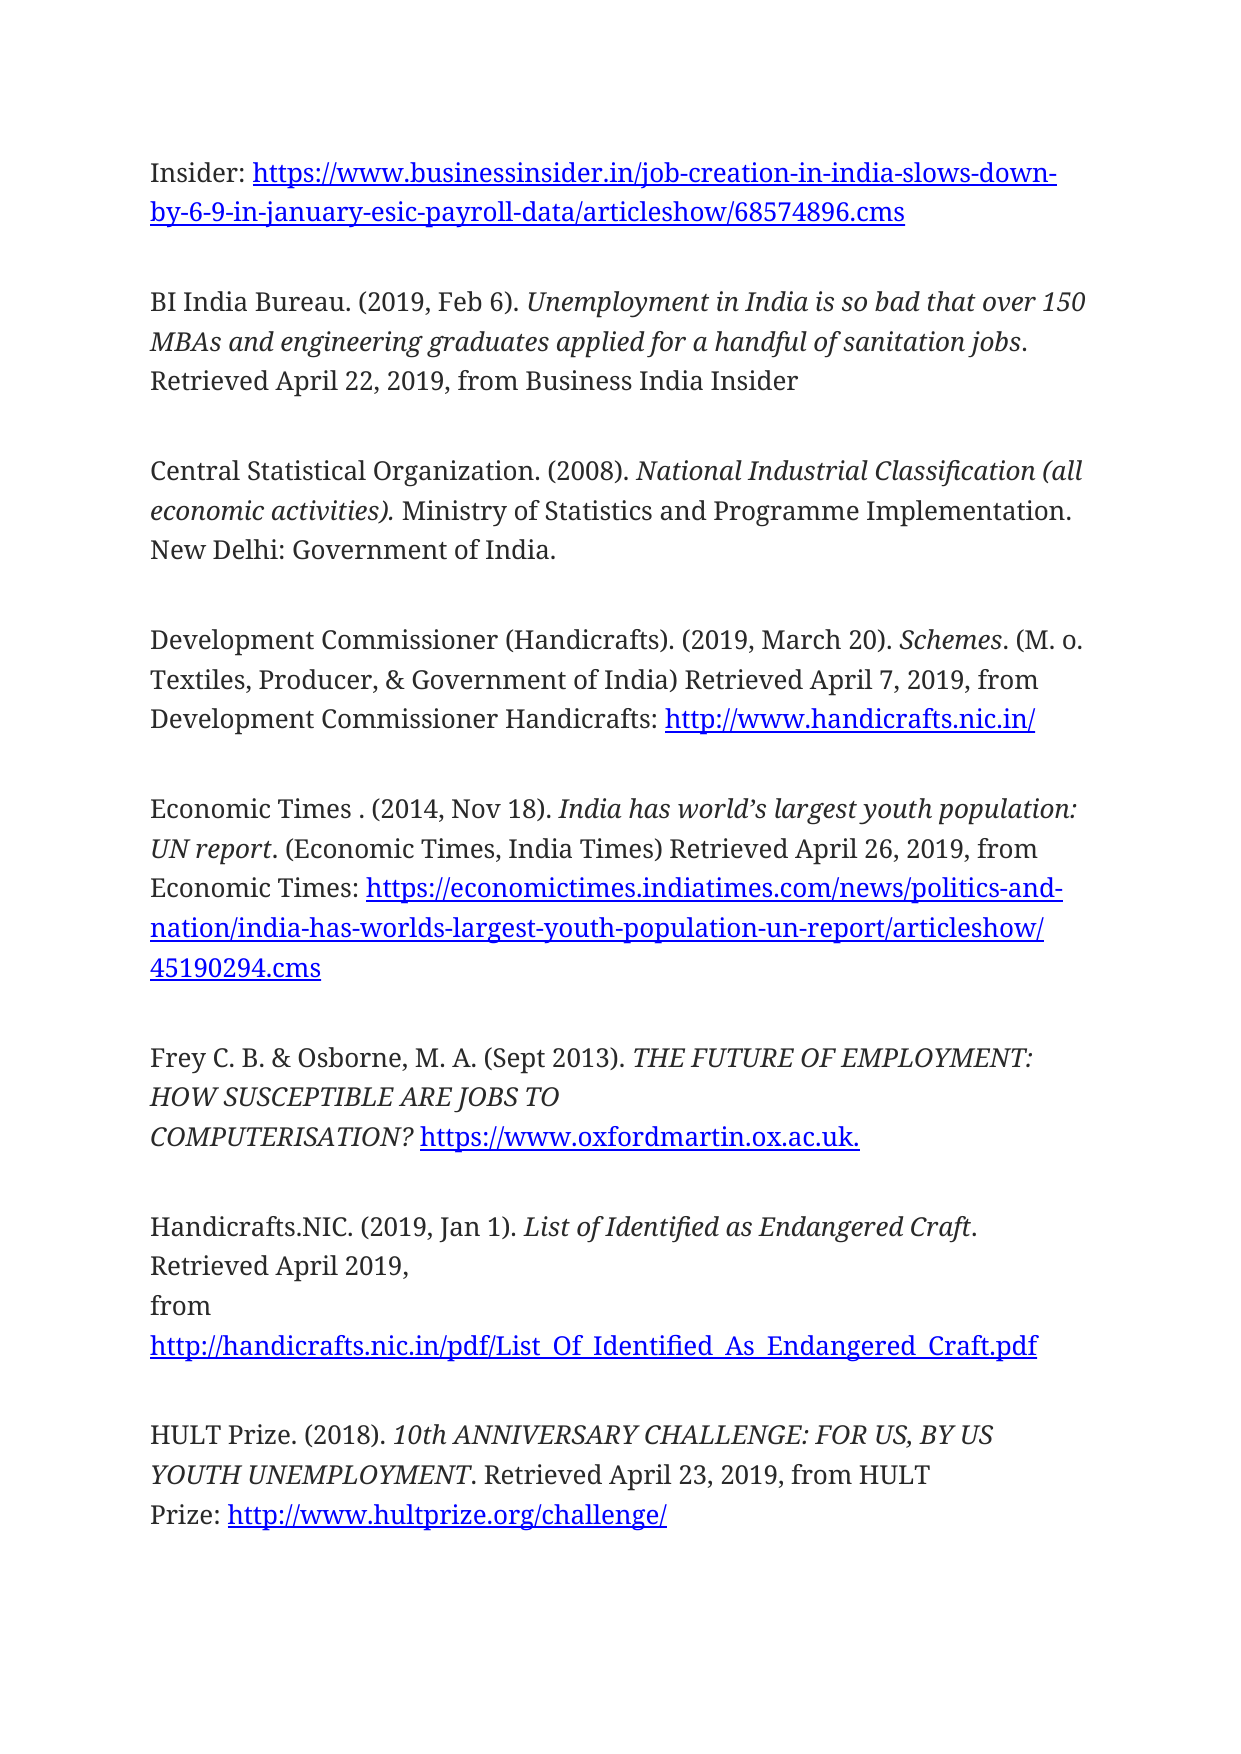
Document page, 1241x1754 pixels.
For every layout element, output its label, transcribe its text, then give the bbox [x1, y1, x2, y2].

text Handicrafts.NIC. (2019, Jan 1). List of Identified as Endangered Craft. Retrieved April 2019, from http://handicrafts.nic.in/pdf/List_Of_Identified_As_Endangered_Craft.pdf [150, 1204, 1090, 1363]
text HULT Prize. (2018). 10th ANNIVERSARY CHALLENGE: FOR US, BY US YOUTH UNEMPLOYMENT. Retrieved April 23, 2019, from HULT Prize: http://www.hultprize.org/challenge/ [150, 1413, 1090, 1532]
text Economic Times . (2014, Nov 18). India has world’s largest youth population: UN report. (Economic Times, India Times) Retrieved April 26, 2019, from Economic Times: https://economictimes.indiatimes.com/news/politics-and-nation/india-has-worlds-largest-youth-population-un-report/articleshow/45190294.cms [150, 787, 1090, 985]
text Development Commissioner (Handicrafts). (2019, March 20). Schemes. (M. o. Textiles, Producer, & Government of India) Retrieved April 7, 2019, from Development Commissioner Handicrafts: http://www.handicrafts.nic.in/ [150, 617, 1090, 737]
text BI India Bureau. (2019, Feb 6). Unemployment in India is so bad that over 150 MBAs and engineering graduates applied for a handful of sanitation jobs. Retrieved April 22, 2019, from Business India Insider [150, 279, 1090, 398]
text Frey C. B. & Osborne, M. A. (Sept 2013). THE FUTURE OF EMPLOYMENT: HOW SUSCEPTIBLE ARE JOBS TO COMPUTERISATION? https://www.oxfordmartin.ox.ac.uk. [150, 1035, 1090, 1154]
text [150, 150, 1090, 229]
text Central Statistical Organization. (2008). National Industrial Classification (all economic activities). Ministry of Statistics and Programme Implementation. New Delhi: Government of India. [150, 448, 1090, 567]
